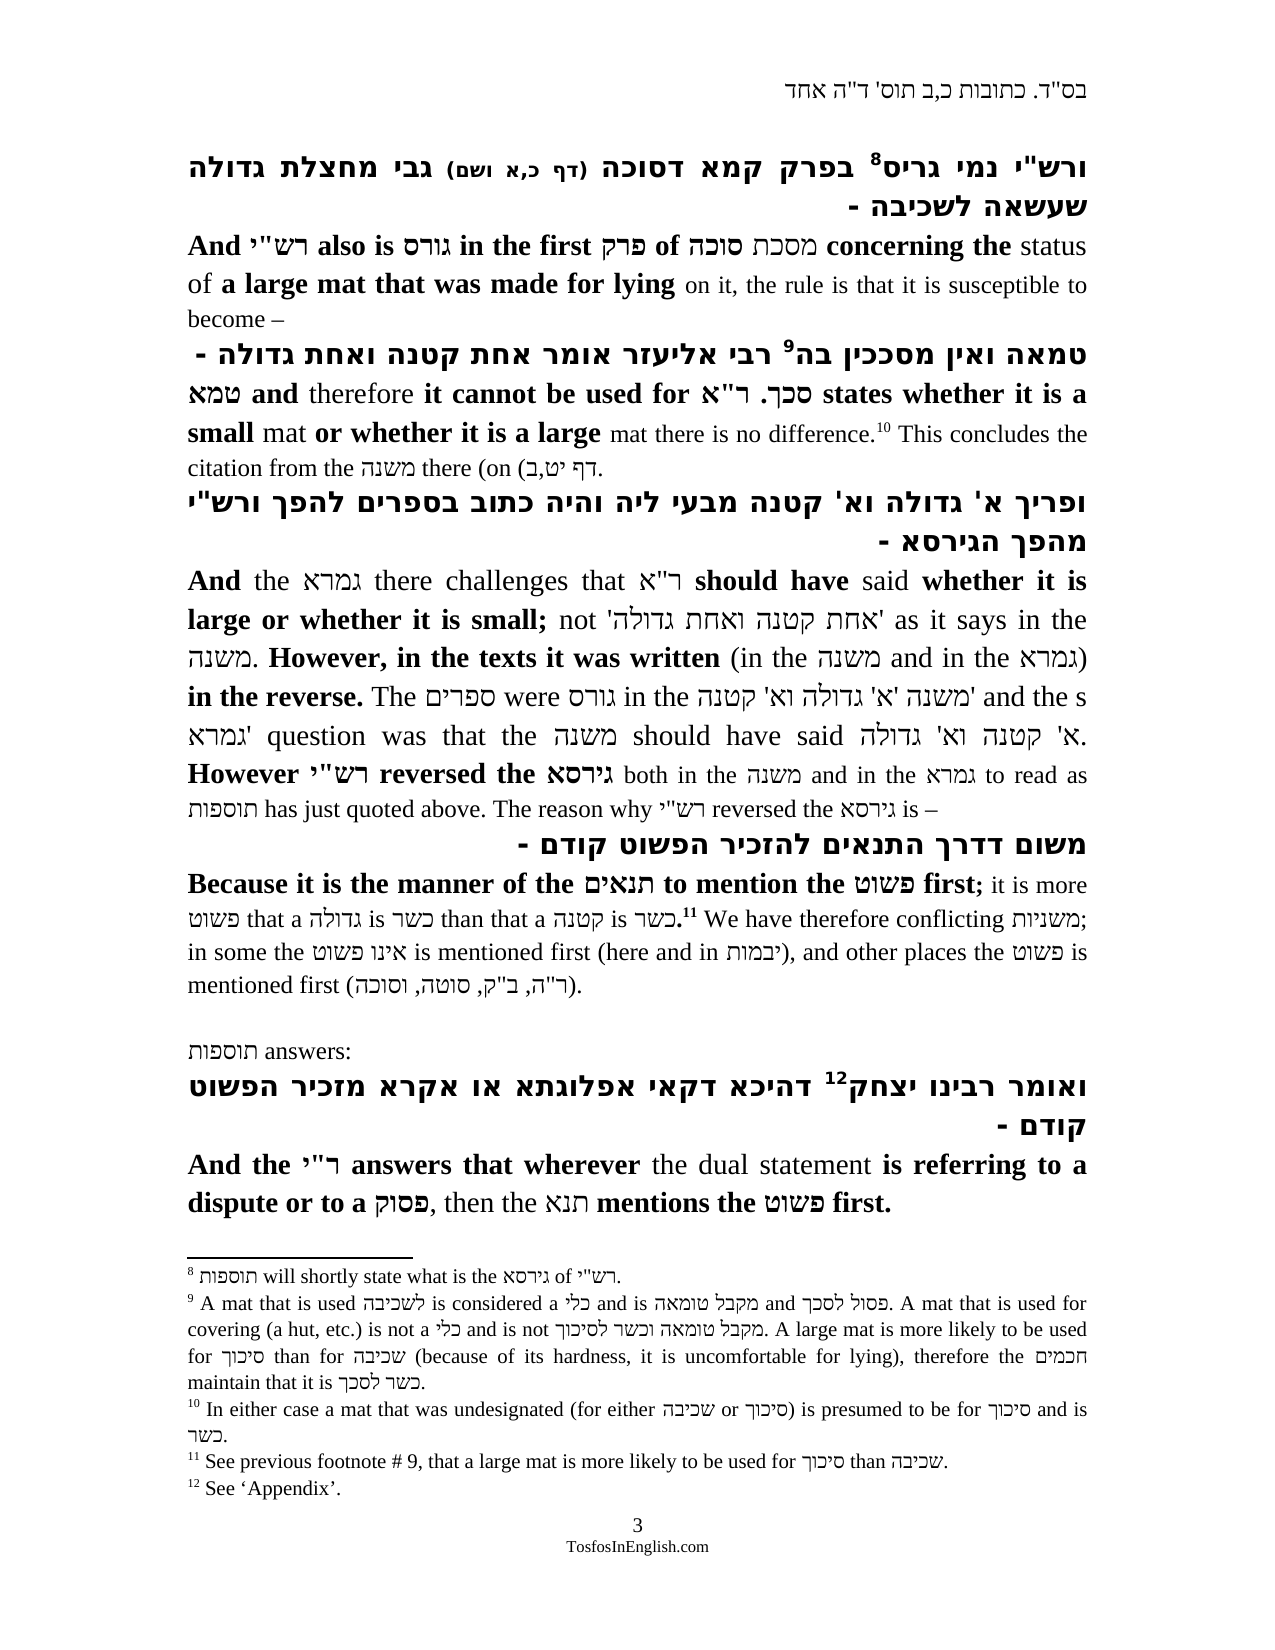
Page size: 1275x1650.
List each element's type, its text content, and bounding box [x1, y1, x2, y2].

text תוספות answers: [187, 1036, 1087, 1065]
text And the גמרא there challenges that ר"א should have said whether it is large or whether it is small; not 'אחת קטנה ואחת גדולה' as it says in the משנה. However, in the texts it was written (in the משנה and in the גמרא) in the reverse. The ספרים were גורס in the משנה 'א' גדולה וא' קטנה' and the sגמרא' question was that the משנה should have said א' קטנה וא' גדולה. However רש"י reversed the גירסא both in the משנה and in the גמרא to read as תוספות has just quoted above. The reason why רש"י reversed the גירסא is – [187, 563, 1087, 823]
text טמאה ואין מסככין בה רבי אליעזר אומר אחת קטנה ואחת גדולה - [187, 337, 1087, 371]
text Because it is the manner of the תנאים to mention the פשוט first; it is more פשוט that a גדולה is כשר than that a קטנה is כשר. We have therefore conflicting משניות; in some the אינו פשוט is mentioned first (here and in יבמות), and other places the פשוט is mentioned first (ר"ה, ב"ק, סוטה, וסוכה). [187, 866, 1087, 999]
text טמא and therefore it cannot be used for סכך. ר"א states whether it is a small mat or whether it is a large mat there is no difference. This concludes the citation from the משנה there (on (דף יט,ב. [187, 376, 1087, 481]
text ואומר רבינו יצחק דהיכא דקאי אפלוגתא או אקרא מזכיר הפשוט קודם - [187, 1069, 1087, 1142]
text And the ר"י answers that wherever the dual statement is referring to a dispute or to a פסוק, then the תנא mentions the פשוט first. [187, 1147, 1087, 1219]
text ופריך א' גדולה וא' קטנה מבעי ליה והיה כתוב בספרים להפך ורש"י מהפך הגירסא - [187, 486, 1087, 558]
text And רש"י also is גורס in the first פרק of מסכת סוכה concerning the status of a large mat that was made for lying on it, the rule is that it is susceptible to become – [187, 228, 1087, 333]
text משום דדרך התנאים להזכיר הפשוט קודם - [187, 827, 1087, 861]
text ורש"י נמי גריס בפרק קמא דסוכה (דף כ,א ושם) גבי מחצלת גדולה שעשאה לשכיבה - [187, 150, 1087, 223]
